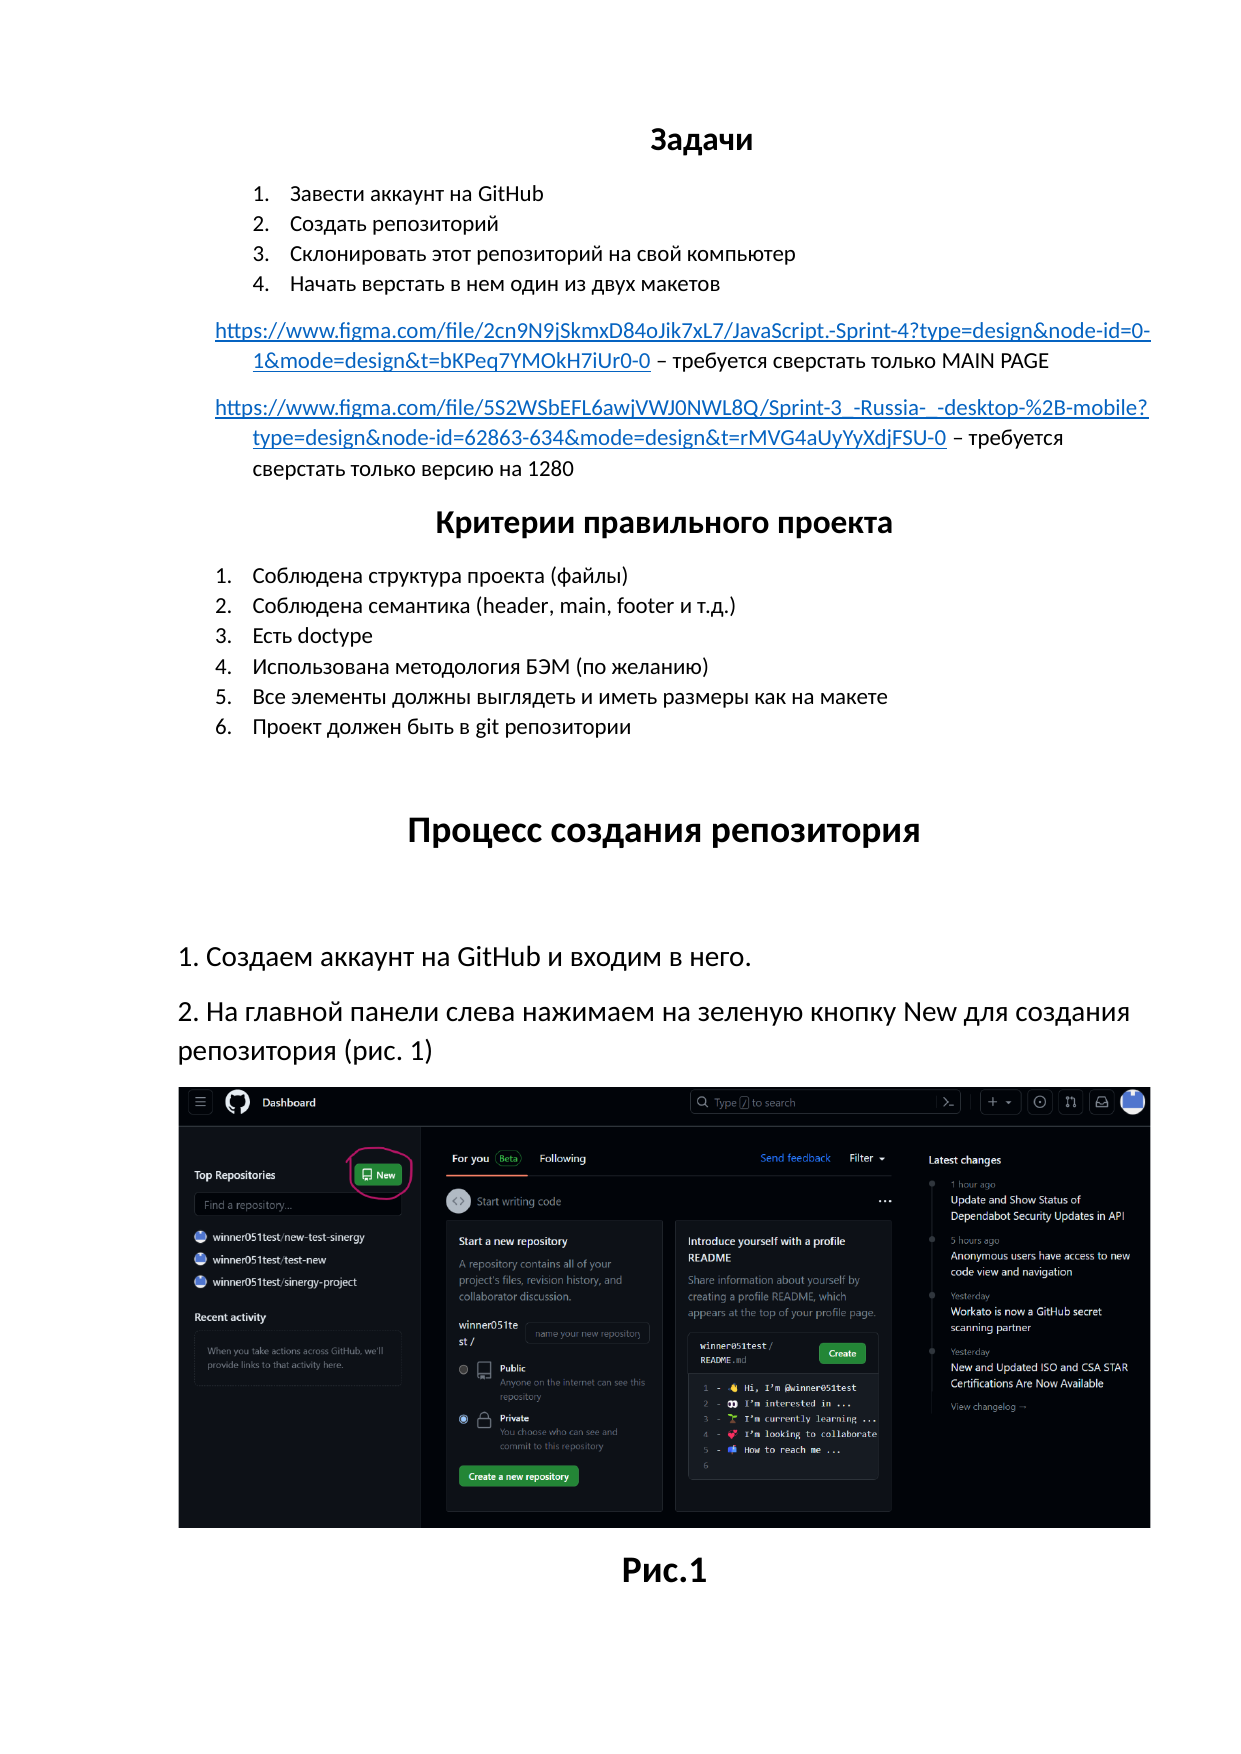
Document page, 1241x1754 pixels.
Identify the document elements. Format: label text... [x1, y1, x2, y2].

picture [178, 1087, 1151, 1528]
text Задачи [252, 118, 1152, 159]
list Завести аккаунт на GitHub [252, 179, 1152, 207]
list Склонировать этот репозиторий на свой компьютер [252, 239, 1152, 267]
text Процесс создания репозитория [177, 806, 1152, 852]
list Использована методология БЭМ (по желанию) [215, 652, 1152, 680]
text 1. Создаем аккаунт на GitHub и входим в него. [177, 938, 1152, 974]
text Рис.1 [177, 1546, 1152, 1592]
text https://www.figma.com/file/2cn9N9jSkmxD84oJik7xL7/JavaScript.-Sprint-4?type=design&node-id=0-1&mode=design&t=bKPeq7YMOkH7iUr0-0 – требуется сверстать только MAIN PAGE [215, 316, 1152, 374]
list Все элементы должны выглядеть и иметь размеры как на макете [215, 682, 1152, 710]
text Критерии правильного проекта [177, 501, 1152, 541]
list Создать репозиторий [252, 209, 1152, 237]
text 2. На главной панели слева нажимаем на зеленую кнопку New для создания репозитория (рис. 1) [177, 993, 1152, 1067]
list Начать верстать в нем один из двух макетов [252, 269, 1152, 297]
list Соблюдена структура проекта (файлы) [215, 561, 1152, 589]
list Проект должен быть в git репозитории [215, 712, 1152, 740]
text https://www.figma.com/file/5S2WSbEFL6awjVWJ0NWL8Q/Sprint-3_-Russia-_-desktop-%2B-mobile?type=design&node-id=62863-634&mode=design&t=rMVG4aUyYyXdjFSU-0 – требуется сверстать только версию на 1280 [215, 393, 1152, 482]
list Есть doctype [215, 622, 1152, 650]
list Соблюдена семантика (header, main, footer и т.д.) [215, 591, 1152, 619]
